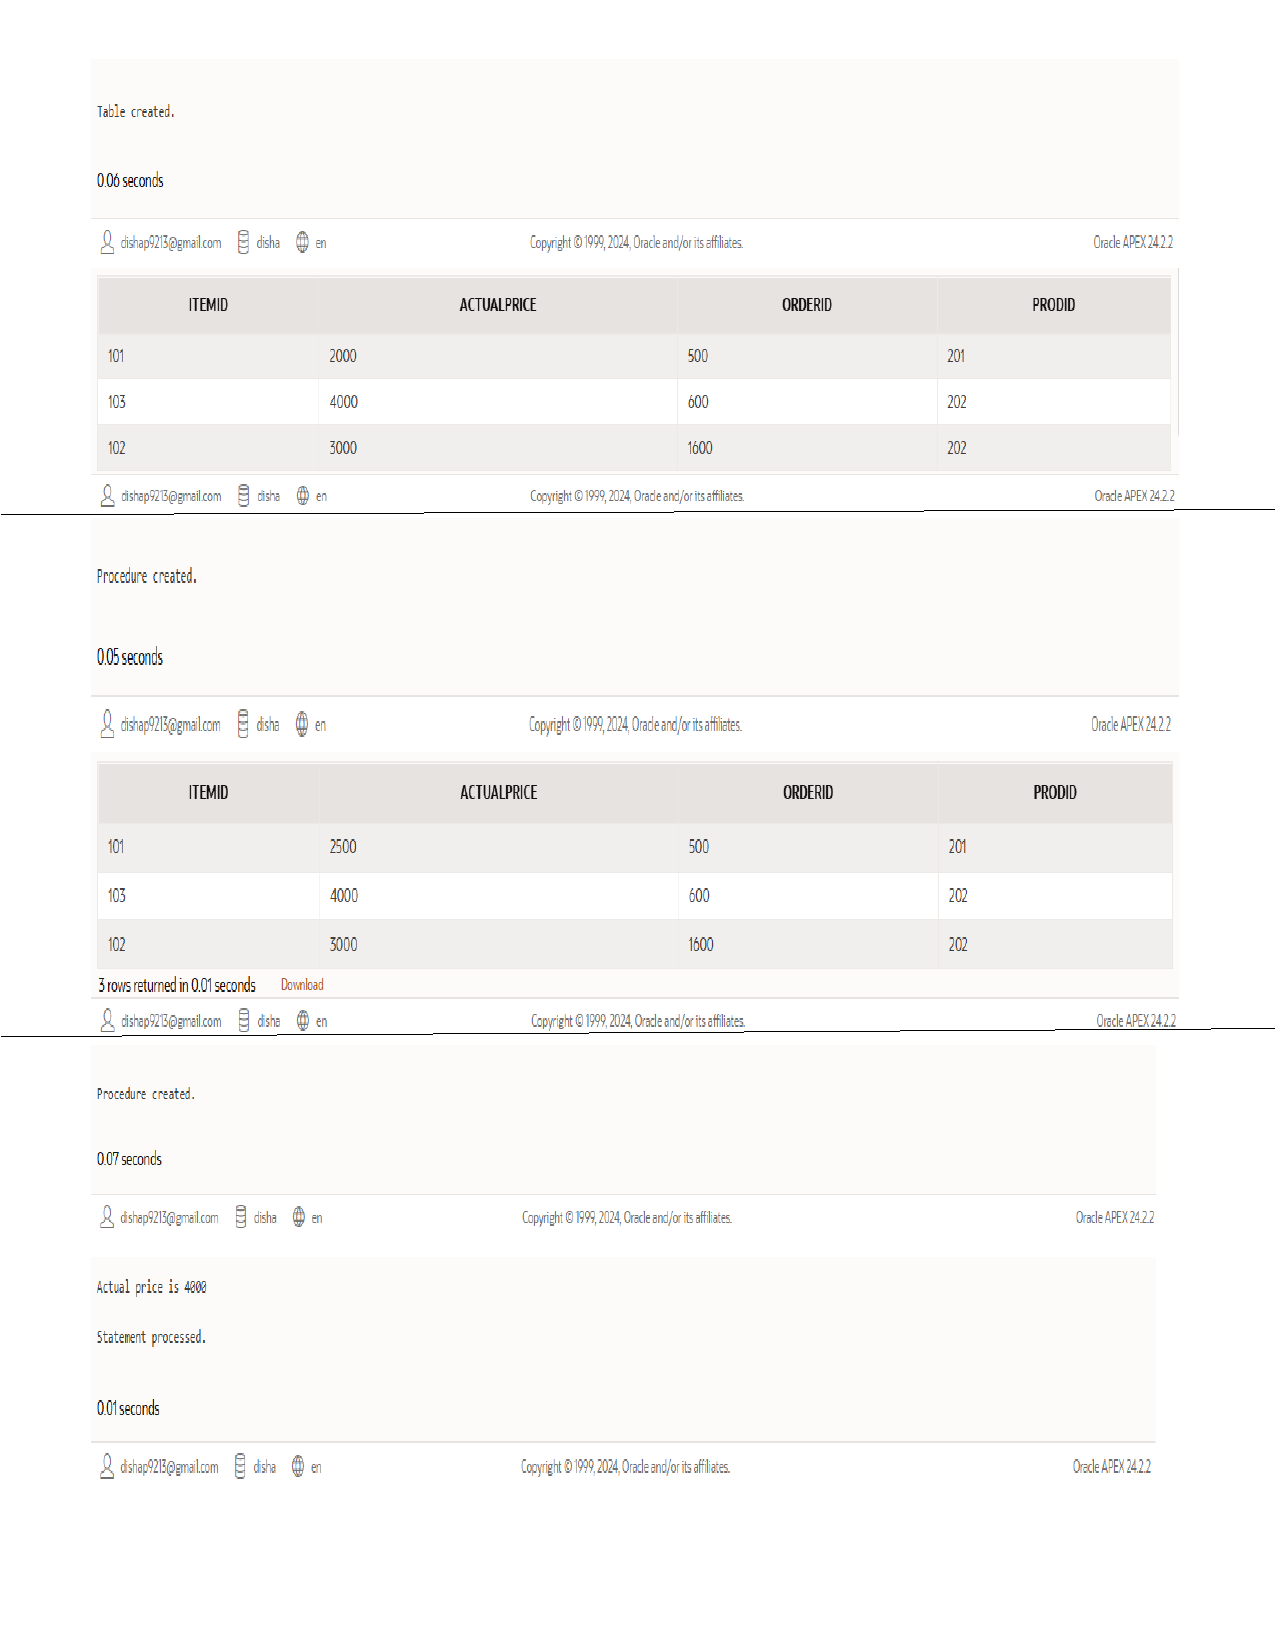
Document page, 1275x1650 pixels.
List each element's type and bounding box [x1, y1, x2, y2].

picture [91, 752, 1179, 1041]
picture [91, 1045, 1157, 1233]
picture [91, 268, 1179, 515]
picture [91, 1257, 1156, 1487]
picture [91, 518, 1179, 749]
picture [91, 59, 1179, 265]
